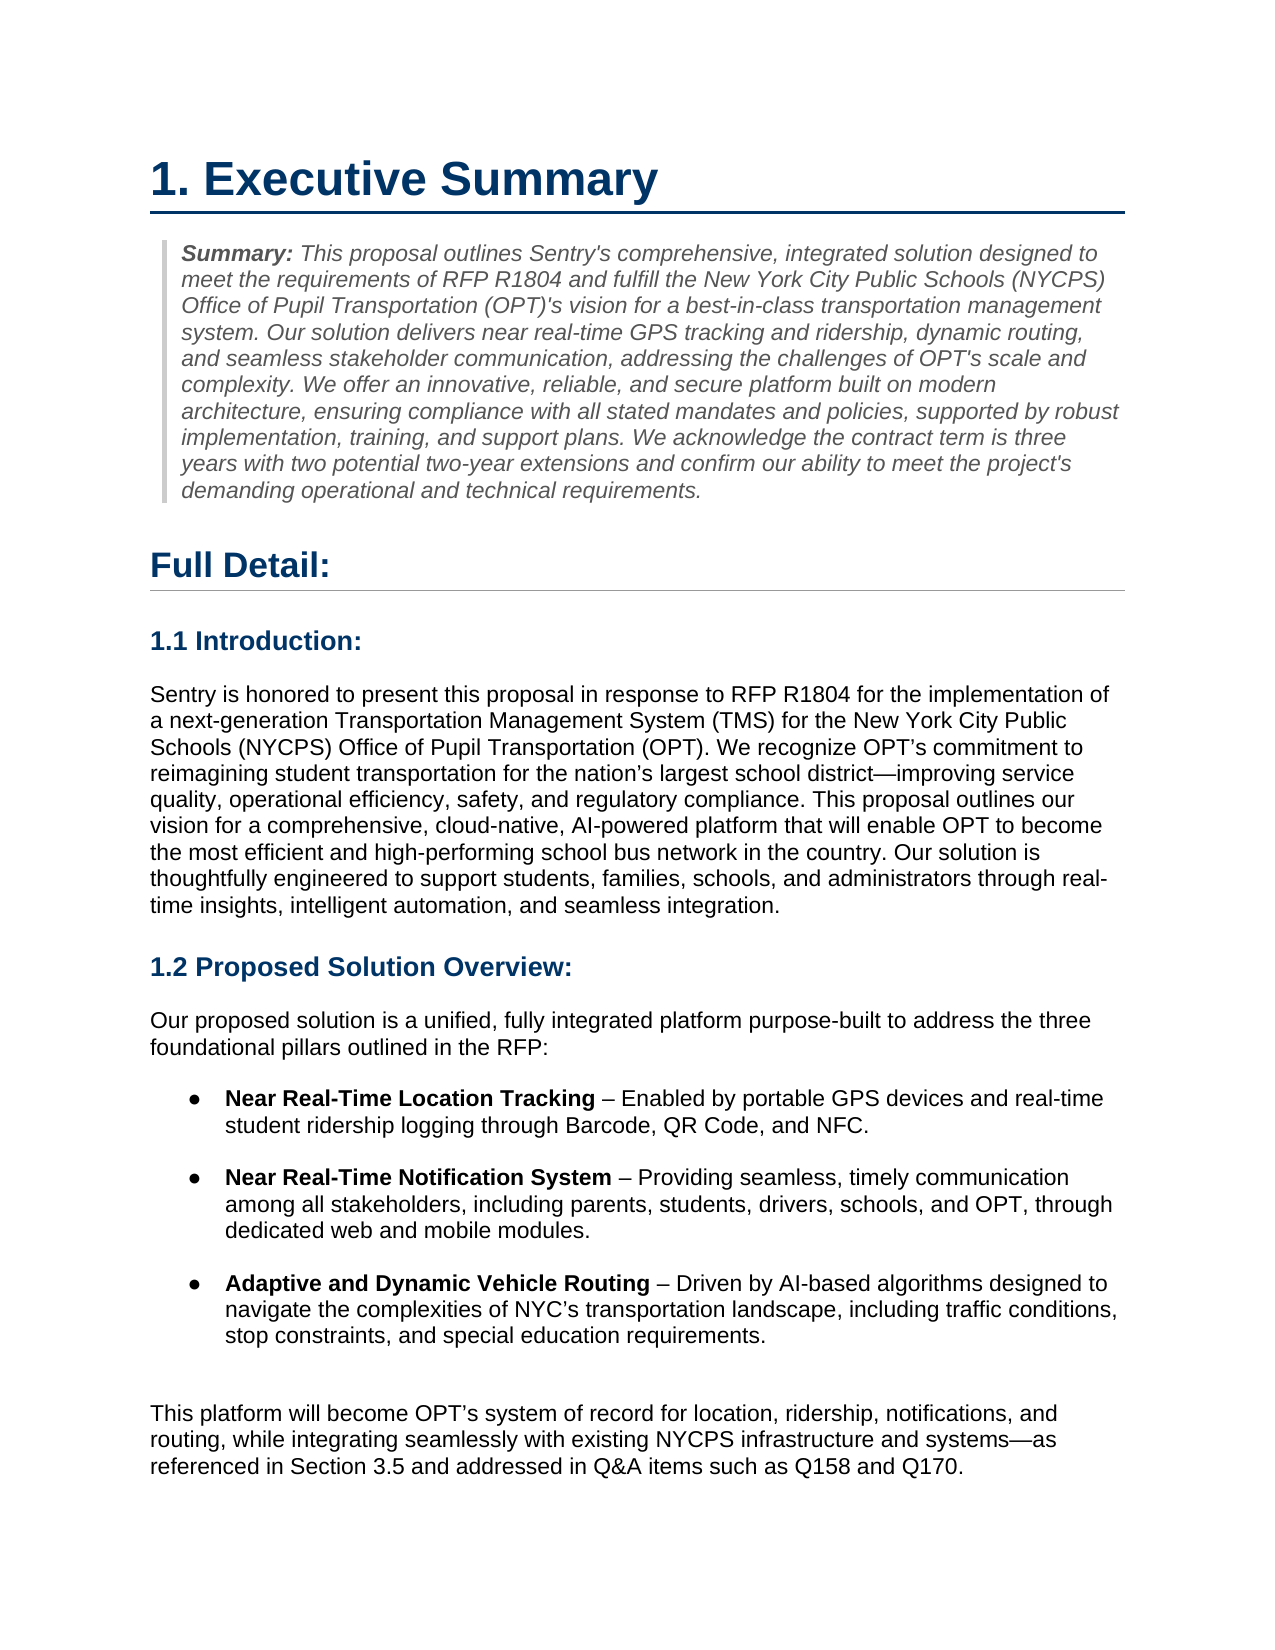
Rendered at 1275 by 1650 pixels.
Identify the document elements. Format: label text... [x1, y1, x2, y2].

text Our proposed solution is a unified, fully integrated platform purpose-built to address the three foundational pillars outlined in the RFP: [150, 1007, 1125, 1060]
subtitle 1. Executive Summary [150, 150, 1125, 211]
text This platform will become OPT’s system of record for location, ridership, notifications, and routing, while integrating seamlessly with existing NYCPS infrastructure and systems—as referenced in Section 3.5 and addressed in Q&A items such as Q158 and Q170. [150, 1400, 1125, 1479]
text Summary: This proposal outlines Sentry's comprehensive, integrated solution designed to meet the requirements of RFP R1804 and fulfill the New York City Public Schools (NYCPS) Office of Pupil Transportation (OPT)'s vision for a best-in-class transportation management system. Our solution delivers near real-time GPS tracking and ridership, dynamic routing, and seamless stakeholder communication, addressing the challenges of OPT's scale and complexity. We offer an innovative, reliable, and secure platform built on modern architecture, ensuring compliance with all stated mandates and policies, supported by robust implementation, training, and support plans. We acknowledge the contract term is three years with two potential two-year extensions and confirm our ability to meet the project's demanding operational and technical requirements. [162, 239, 1125, 503]
list Near Real-Time Notification System – Providing seamless, timely communication among all stakeholders, including parents, students, drivers, schools, and OPT, through dedicated web and mobile modules. [187, 1164, 1125, 1270]
text Sentry is honored to present this proposal in response to RFP R1804 for the implementation of a next-generation Transportation Management System (TMS) for the New York City Public Schools (NYCPS) Office of Pupil Transportation (OPT). We recognize OPT’s commitment to reimagining student transportation for the nation’s largest school district—improving service quality, operational efficiency, safety, and regulatory compliance. This proposal outlines our vision for a comprehensive, cloud-native, AI-powered platform that will enable OPT to become the most efficient and high-performing school bus network in the country. Our solution is thoughtfully engineered to support students, families, schools, and administrators through real-time insights, intelligent automation, and seamless integration. [150, 681, 1125, 918]
subtitle Full Detail: [150, 545, 1125, 590]
subtitle 1.2 Proposed Solution Overview: [150, 951, 1125, 982]
subtitle 1.1 Introduction: [150, 624, 1125, 656]
list Adaptive and Dynamic Vehicle Routing – Driven by AI-based algorithms designed to navigate the complexities of NYC’s transportation landscape, including traffic conditions, stop constraints, and special education requirements. [187, 1270, 1125, 1375]
list Near Real-Time Location Tracking – Enabled by portable GPS devices and real-time student ridership logging through Barcode, QR Code, and NFC. [187, 1085, 1125, 1164]
